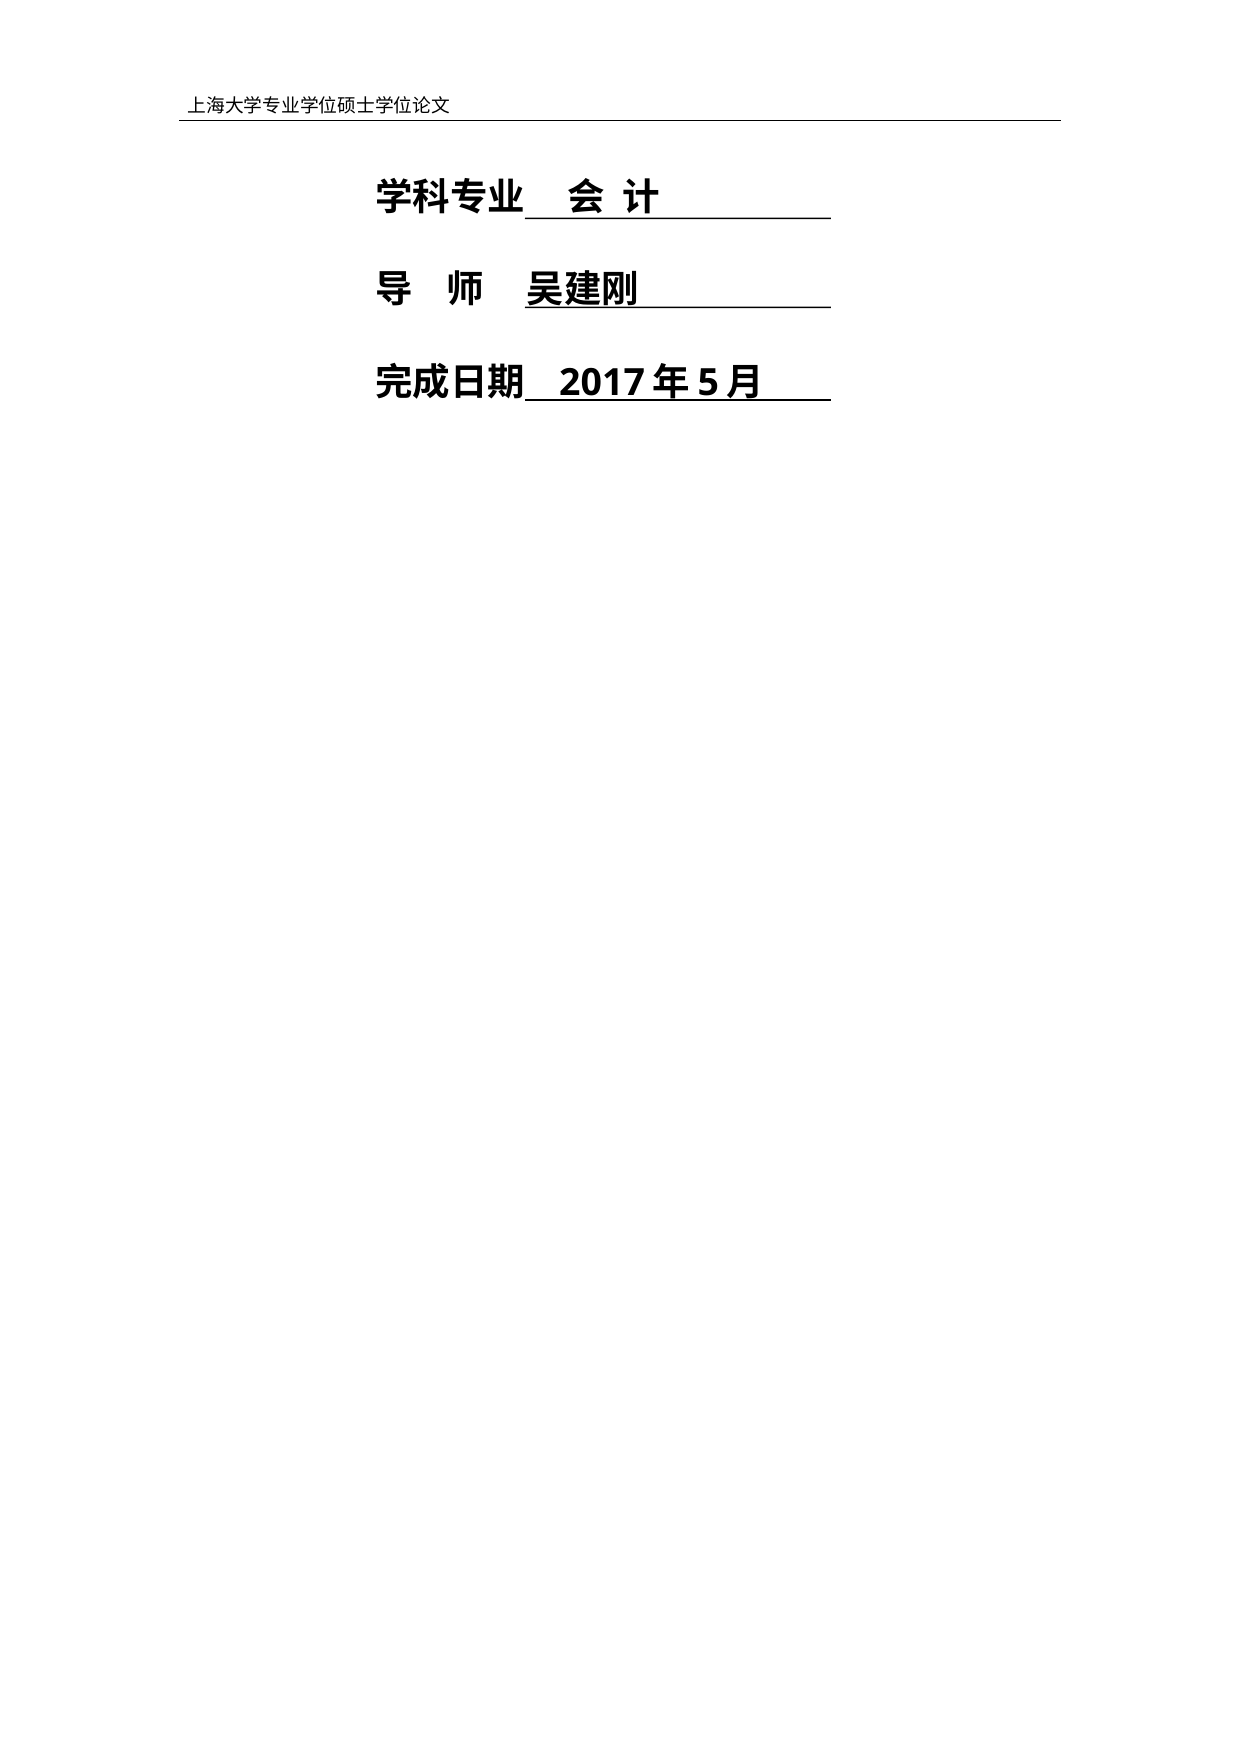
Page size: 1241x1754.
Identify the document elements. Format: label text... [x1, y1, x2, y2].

text 学科专业 会 计 [187, 162, 1053, 227]
text 完成日期 2017年5月 [187, 346, 1053, 411]
text 导 师 吴建刚 [187, 254, 1053, 319]
